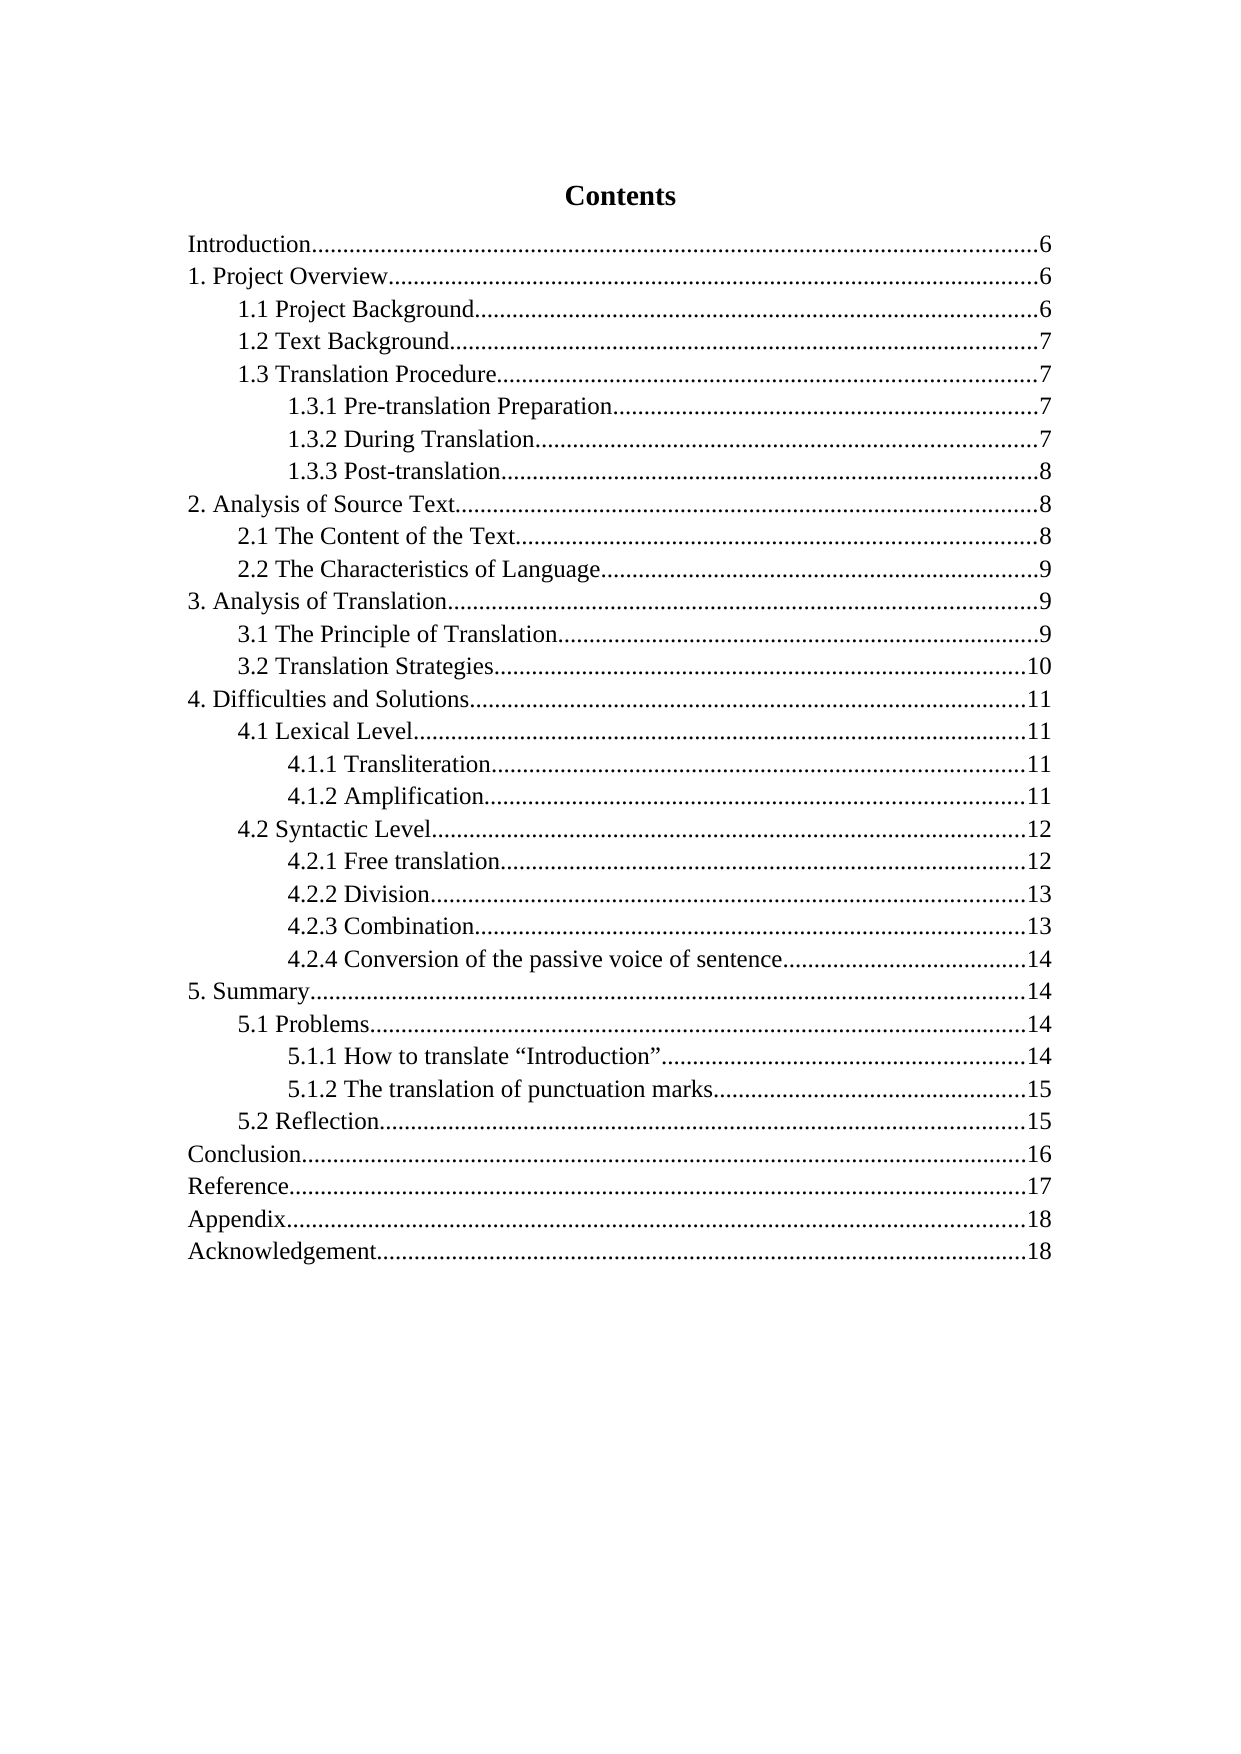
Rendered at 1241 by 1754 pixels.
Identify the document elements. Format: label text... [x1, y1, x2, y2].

text 5.1.1 How to translate “Introduction” 14 [287, 1039, 1053, 1072]
text 4.2.1 Free translation 12 [287, 844, 1053, 877]
text 3.1 The Principle of Translation 9 [237, 617, 1053, 649]
text 4.2.2 Division 13 [287, 877, 1053, 909]
text 5.1 Problems 14 [237, 1007, 1053, 1039]
text 1. Project Overview 6 [187, 259, 1053, 292]
text 1.1 Project Background 6 [237, 292, 1053, 324]
text 4. Difficulties and Solutions 11 [187, 682, 1053, 714]
text 2. Analysis of Source Text 8 [187, 487, 1053, 519]
text 5. Summary 14 [187, 974, 1053, 1007]
text 1.3.1 Pre-translation Preparation 7 [287, 389, 1053, 422]
text 1.2 Text Background 7 [237, 324, 1053, 357]
text 3. Analysis of Translation 9 [187, 584, 1053, 617]
text Acknowledgement 18 [187, 1234, 1053, 1267]
text 4.2 Syntactic Level 12 [237, 812, 1053, 844]
text Appendix 18 [187, 1202, 1053, 1234]
text 5.2 Reflection 15 [237, 1104, 1053, 1137]
text Conclusion 16 [187, 1137, 1053, 1169]
text 1.3.3 Post-translation 8 [287, 454, 1053, 487]
text 5.1.2 The translation of punctuation marks 15 [287, 1072, 1053, 1104]
text 3.2 Translation Strategies 10 [237, 649, 1053, 682]
text Introduction 6 [187, 227, 1053, 259]
text Contents [187, 162, 1053, 227]
text 4.1.1 Transliteration 11 [287, 747, 1053, 779]
text 1.3 Translation Procedure 7 [237, 357, 1053, 389]
text 4.1.2 Amplification 11 [287, 779, 1053, 812]
text 4.2.3 Combination 13 [287, 909, 1053, 942]
text Reference 17 [187, 1169, 1053, 1202]
text 4.2.4 Conversion of the passive voice of sentence 14 [287, 942, 1053, 974]
text 1.3.2 During Translation 7 [287, 422, 1053, 454]
text 2.1 The Content of the Text 8 [237, 519, 1053, 552]
text 2.2 The Characteristics of Language 9 [237, 552, 1053, 584]
text 4.1 Lexical Level 11 [237, 714, 1053, 747]
